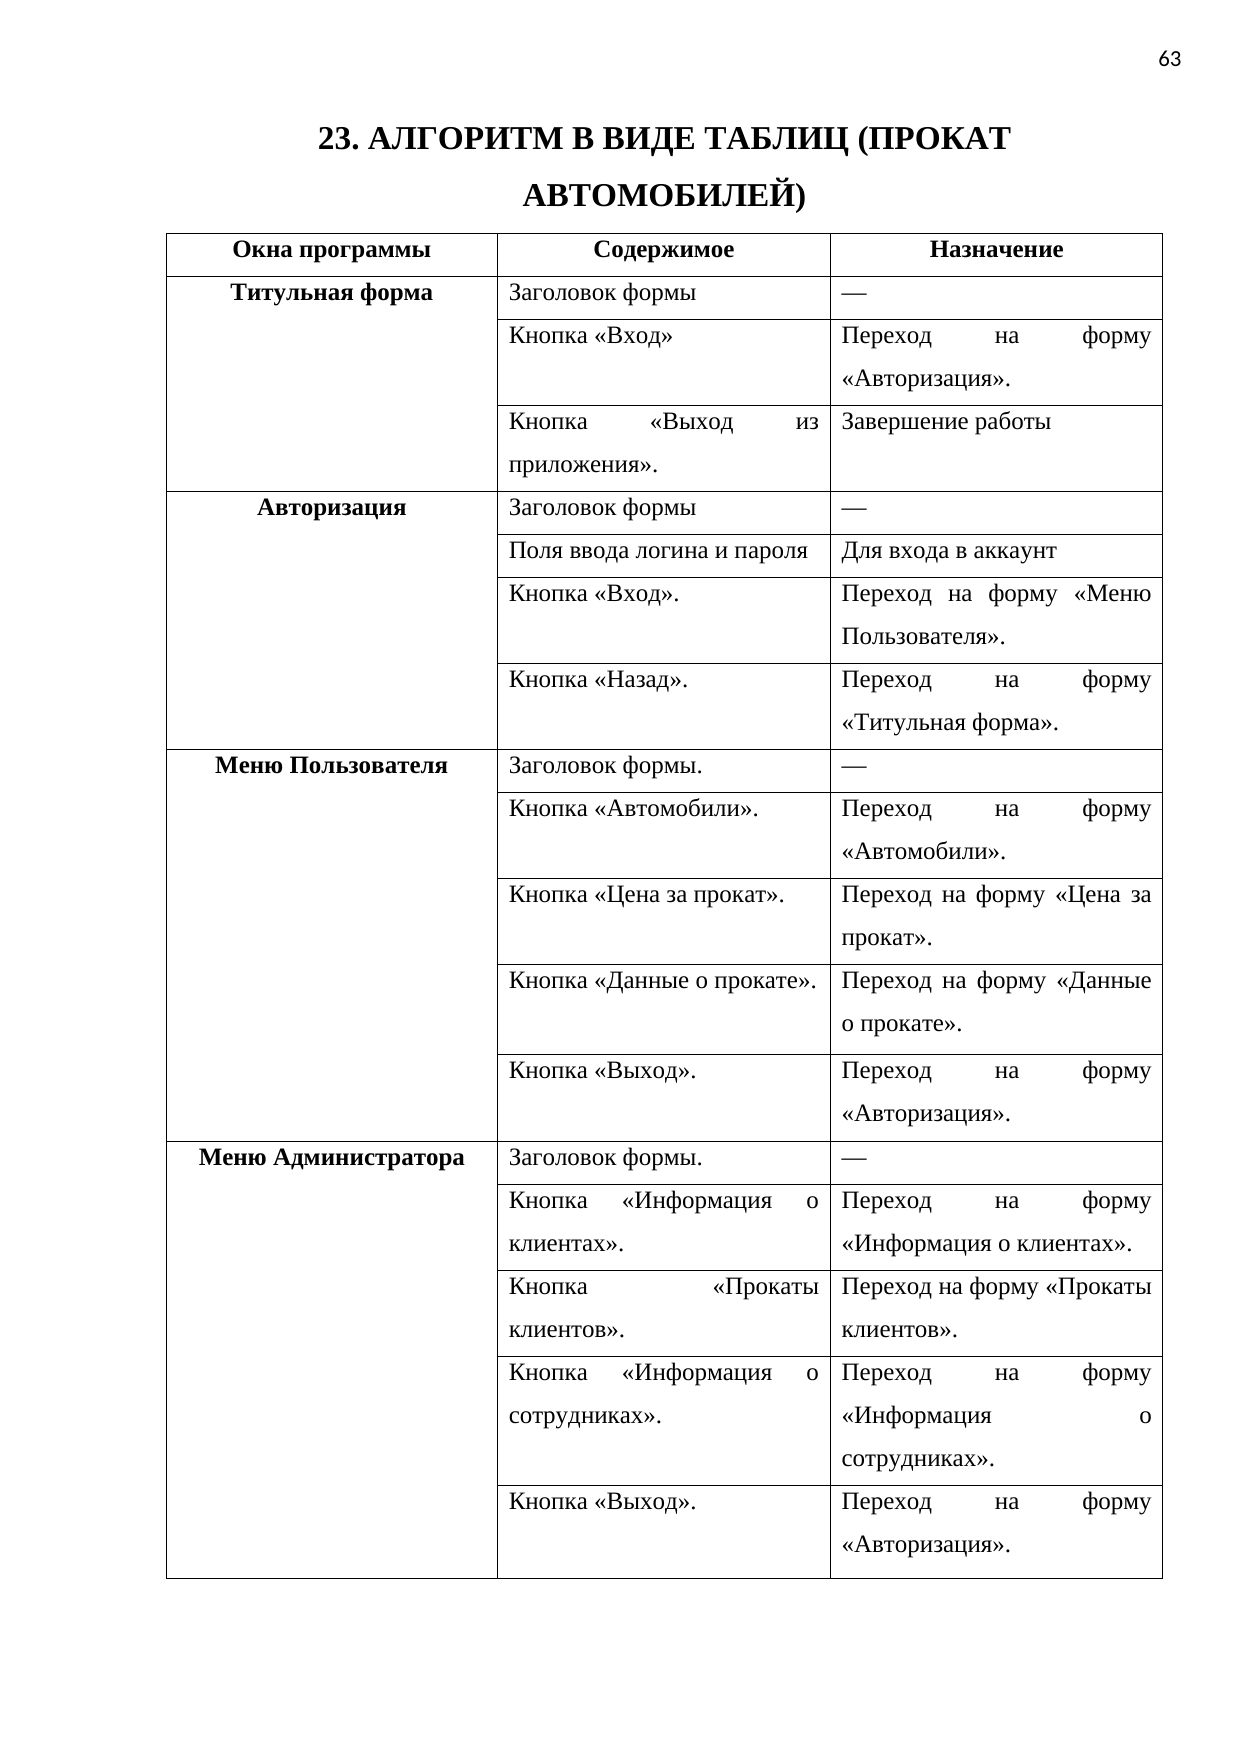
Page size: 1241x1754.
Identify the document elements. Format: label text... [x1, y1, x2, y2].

table_cell Переход на форму «Цена за прокат». [831, 879, 1162, 964]
table_cell Кнопка «Выход из приложения». [498, 406, 830, 491]
table_cell Завершение работы [831, 406, 1162, 491]
table_cell Переход на форму «Авторизация». [831, 1486, 1162, 1578]
table_cell Переход на форму «Авторизация». [831, 320, 1162, 405]
table_cell Переход на форму «Титульная форма». [831, 664, 1162, 749]
table_cell Переход на форму «Автомобили». [831, 793, 1162, 878]
table_cell Заголовок формы [498, 492, 830, 534]
table_cell Кнопка «Цена за прокат». [498, 879, 830, 964]
table_cell Кнопка «Назад». [498, 664, 830, 749]
table_cell Переход на форму «Меню Пользователя». [831, 578, 1162, 663]
table_cell Меню Администратора [167, 1142, 497, 1578]
table_cell Кнопка «Информация о сотрудниках». [498, 1357, 830, 1485]
table_cell Переход на форму «Прокаты клиентов». [831, 1271, 1162, 1356]
table_cell Авторизация [167, 492, 497, 749]
table_cell Кнопка «Информация о клиентах». [498, 1185, 830, 1270]
table_cell Кнопка «Выход». [498, 1055, 830, 1141]
table_cell Переход на форму «Авторизация». [831, 1055, 1162, 1141]
table_cell — [831, 750, 1162, 792]
table_cell — [831, 1142, 1162, 1184]
table_cell Меню Пользователя [167, 750, 497, 1141]
table_cell Переход на форму «Данные о прокате». [831, 965, 1162, 1054]
table_cell Поля ввода логина и пароля [498, 535, 830, 577]
text 23. АЛГОРИТМ В ВИДЕ ТАБЛИЦ (ПРОКАТ АВТОМОБИЛЕЙ) [177, 118, 1152, 214]
table_cell Кнопка «Выход». [498, 1486, 830, 1578]
table_cell Кнопка «Данные о прокате». [498, 965, 830, 1054]
table_cell — [831, 492, 1162, 534]
table_cell Кнопка «Вход» [498, 320, 830, 405]
table_cell Заголовок формы. [498, 750, 830, 792]
table_cell Для входа в аккаунт [831, 535, 1162, 577]
table_header Окна программы [167, 234, 497, 276]
table_cell Титульная форма [167, 277, 497, 491]
table_cell Кнопка «Вход». [498, 578, 830, 663]
table_header Назначение [831, 234, 1162, 276]
table_cell Кнопка «Прокаты клиентов». [498, 1271, 830, 1356]
table_cell Переход на форму «Информация о клиентах». [831, 1185, 1162, 1270]
table_cell Заголовок формы [498, 277, 830, 319]
table_header Содержимое [498, 234, 830, 276]
table_cell Кнопка «Автомобили». [498, 793, 830, 878]
table_cell Переход на форму «Информация о сотрудниках». [831, 1357, 1162, 1485]
table_cell Заголовок формы. [498, 1142, 830, 1184]
table_cell — [831, 277, 1162, 319]
